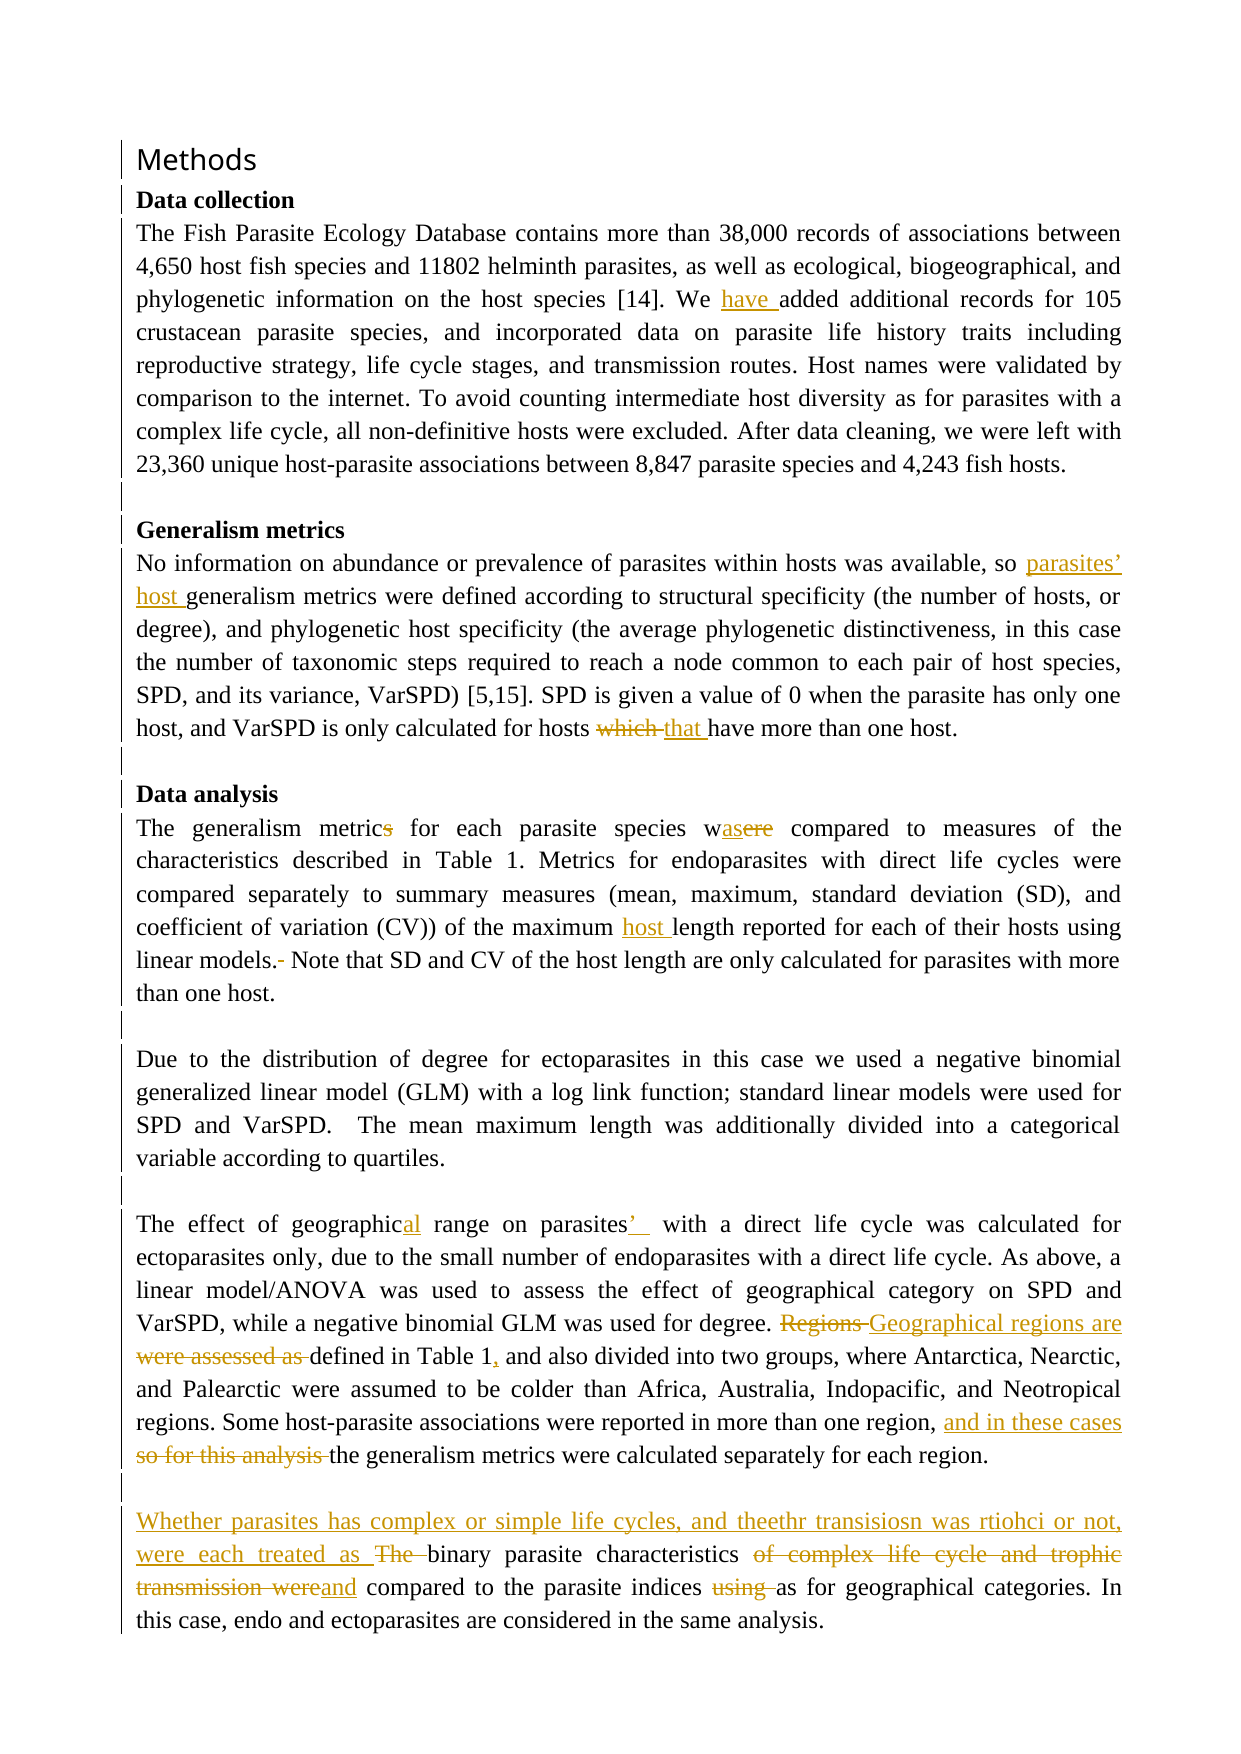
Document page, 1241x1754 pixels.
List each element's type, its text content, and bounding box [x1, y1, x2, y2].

text Generalism metrics [136, 515, 1122, 544]
title Methods [136, 139, 1122, 179]
text Due to the distribution of degree for ectoparasites in this case we used a negative binomial generalized linear model (GLM) with a log link function; standard linear models were used for SPD and VarSPD. The mean maximum length was additionally divided into a categorical variable according to quartiles. [136, 1044, 1122, 1172]
text binary parasite characteristics compared to the parasite indices as for geographical categories. In this case, endo and ectoparasites are considered in the same analysis. [136, 1532, 1122, 1634]
text Data analysis [136, 779, 1122, 808]
text Data collection [136, 185, 1122, 214]
text The effect of geographic range on parasites with a direct life cycle was calculated for ectoparasites only, due to the small number of endoparasites with a direct life cycle. As above, a linear model/ANOVA was used to assess the effect of geographical category on SPD and VarSPD, while a negative binomial GLM was used for degree. defined in Table 1 and also divided into two groups, where Antarctica, Nearctic, and Palearctic were assumed to be colder than Africa, Australia, Indopacific, and Neotropical regions. Some host-parasite associations were reported in more than one region, the generalism metrics were calculated separately for each region. [136, 1209, 1122, 1469]
text No information on abundance or prevalence of parasites within hosts was available, so generalism metrics were defined according to structural specificity (the number of hosts, or degree), and phylogenetic host specificity (the average phylogenetic distinctiveness, in this case the number of taxonomic steps required to reach a node common to each pair of host species, SPD, and its variance, VarSPD) [5,15]. SPD is given a value of 0 when the parasite has only one host, and VarSPD is only calculated for hosts have more than one host. [136, 548, 1122, 742]
text The generalism metric for each parasite species w compared to measures of the characteristics described in Table 1. Metrics for endoparasites with direct life cycles were compared separately to summary measures (mean, maximum, standard deviation (SD), and coefficient of variation (CV)) of the maximum length reported for each of their hosts using linear models. Note that SD and CV of the host length are only calculated for parasites with more than one host. [136, 813, 1122, 1006]
text binary parasite characteristics compared to the parasite indices as for geographical categories. In this case, endo and ectoparasites are considered in the same analysis. [136, 1506, 1122, 1531]
text The Fish Parasite Ecology Database contains more than 38,000 records of associations between 4,650 host fish species and 11802 helminth parasites, as well as ecological, biogeographical, and phylogenetic information on the host species [14]. We added additional records for 105 crustacean parasite species, and incorporated data on parasite life history traits including reproductive strategy, life cycle stages, and transmission routes. Host names were validated by comparison to the internet. To avoid counting intermediate host diversity as for parasites with a complex life cycle, all non-definitive hosts were excluded. After data cleaning, we were left with 23,360 unique host-parasite associations between 8,847 parasite species and 4,243 fish hosts. [136, 218, 1122, 478]
